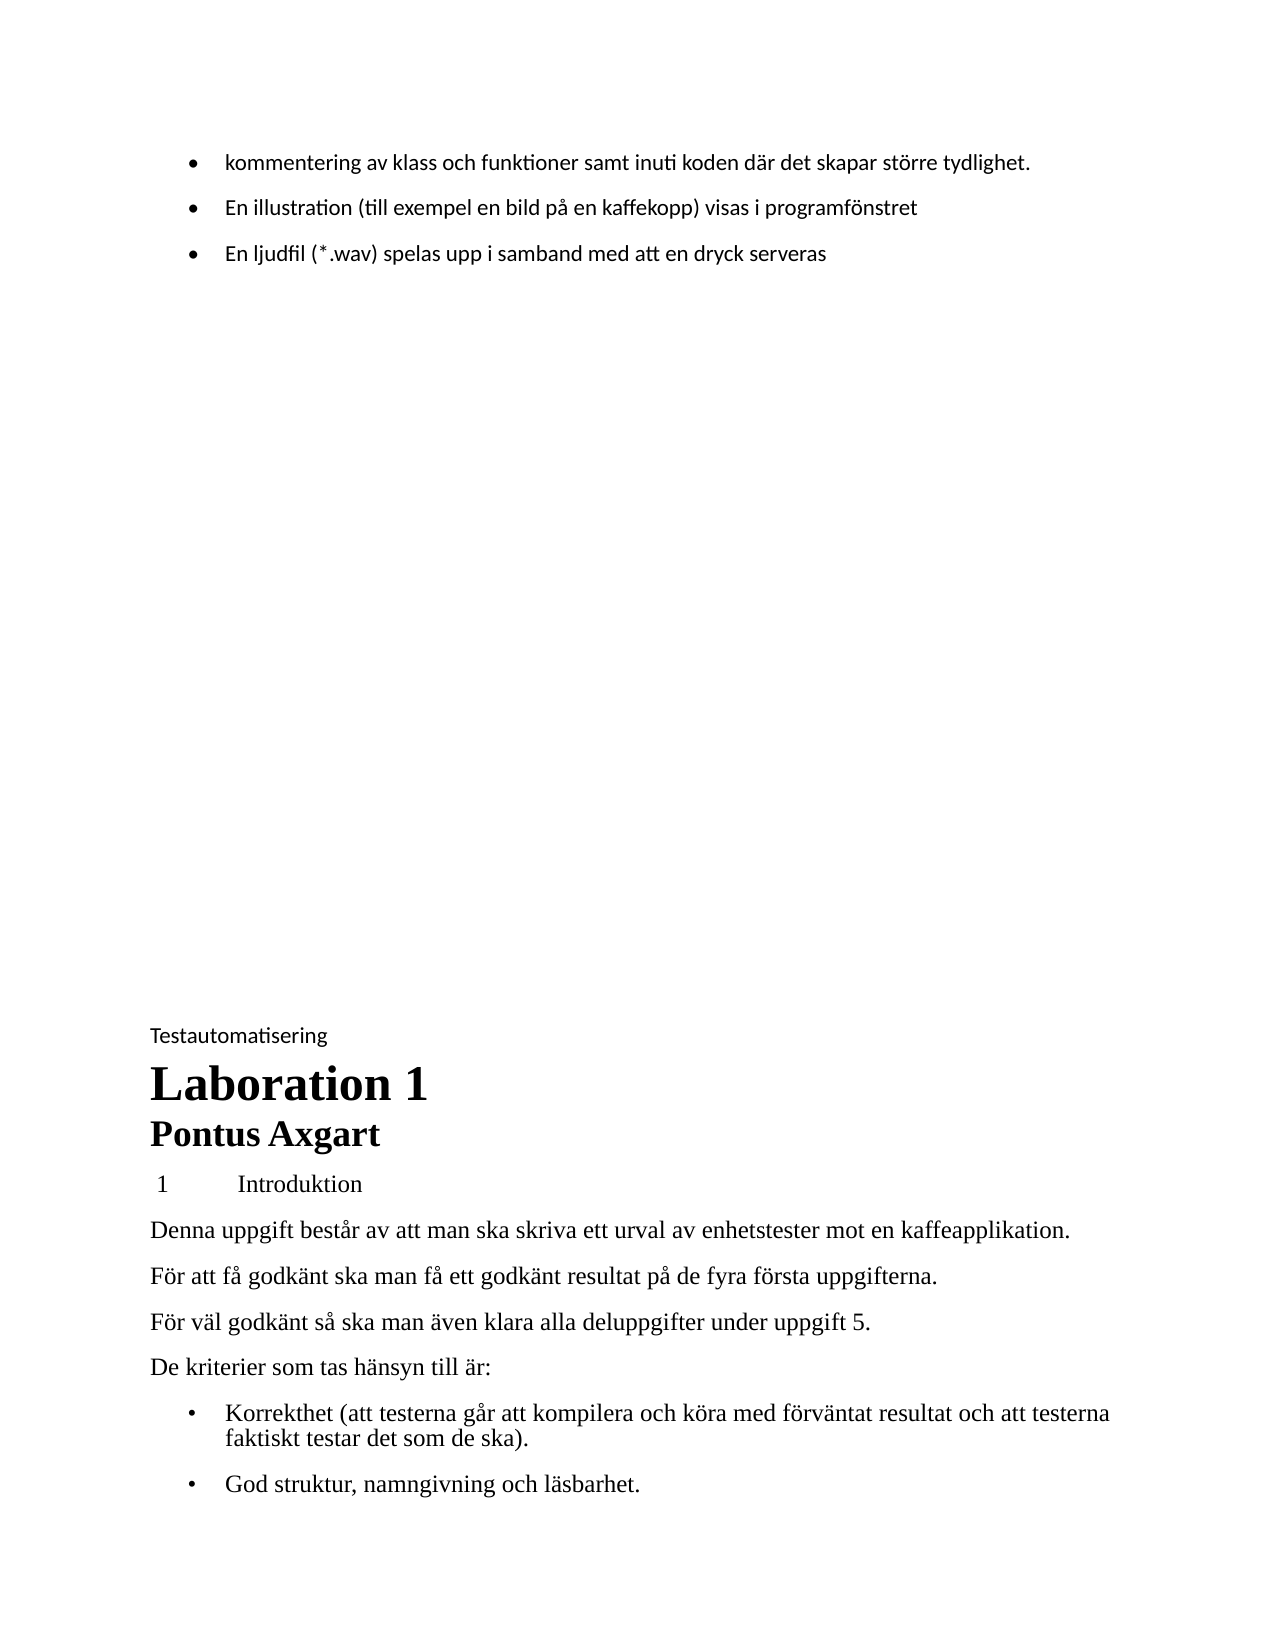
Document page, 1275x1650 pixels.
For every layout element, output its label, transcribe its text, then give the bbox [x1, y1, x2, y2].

text 1 Introduktion [150, 1172, 1125, 1197]
text Laboration 1 [150, 1081, 1125, 1106]
text För att få godkänt ska man få ett godkänt resultat på de fyra första uppgifterna. [150, 1264, 1125, 1289]
list Korrekthet (att testerna går att kompilera och köra med förväntat resultat och att testerna faktiskt testar det som de ska). [187, 1402, 1125, 1452]
text Denna uppgift består av att man ska skriva ett urval av enhetstester mot en kaffeapplikation. [150, 1218, 1125, 1243]
list En ljudfil (*.wav) spelas upp i samband med att en dryck serveras [187, 242, 1125, 267]
text Pontus Axgart [319, 1127, 1125, 1152]
list kommentering av klass och funktioner samt inuti koden där det skapar större tydlighet. [187, 150, 1125, 175]
list God struktur, namngivning och läsbarhet. [187, 1472, 1125, 1497]
text För väl godkänt så ska man även klara alla deluppgifter under uppgift 5. [150, 1310, 1125, 1335]
list En illustration (till exempel en bild på en kaffekopp) visas i programfönstret [187, 196, 1125, 221]
text Pontus Axgart [150, 1127, 329, 1152]
text Testautomatisering [150, 1021, 1125, 1049]
text De kriterier som tas hänsyn till är: [150, 1356, 1125, 1381]
